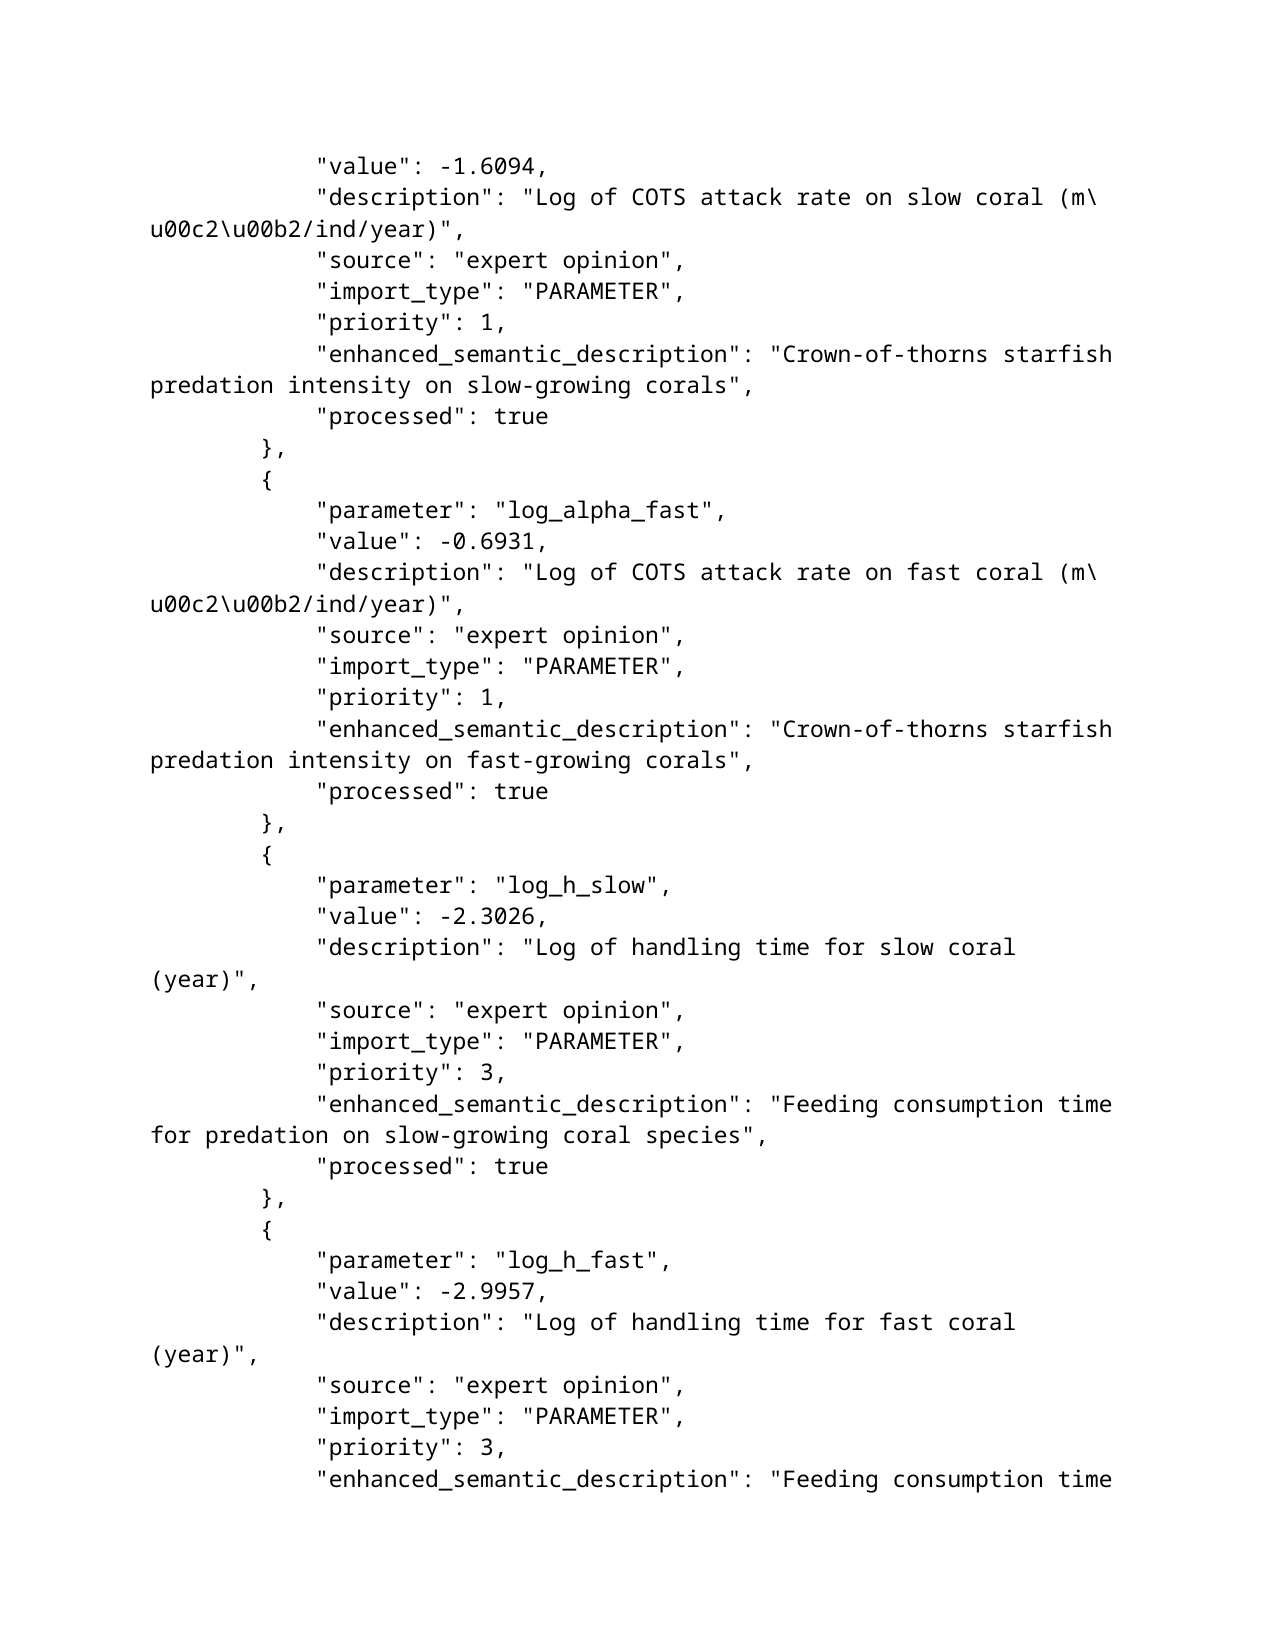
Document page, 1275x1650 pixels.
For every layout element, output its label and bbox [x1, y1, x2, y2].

text [150, 150, 1125, 1494]
